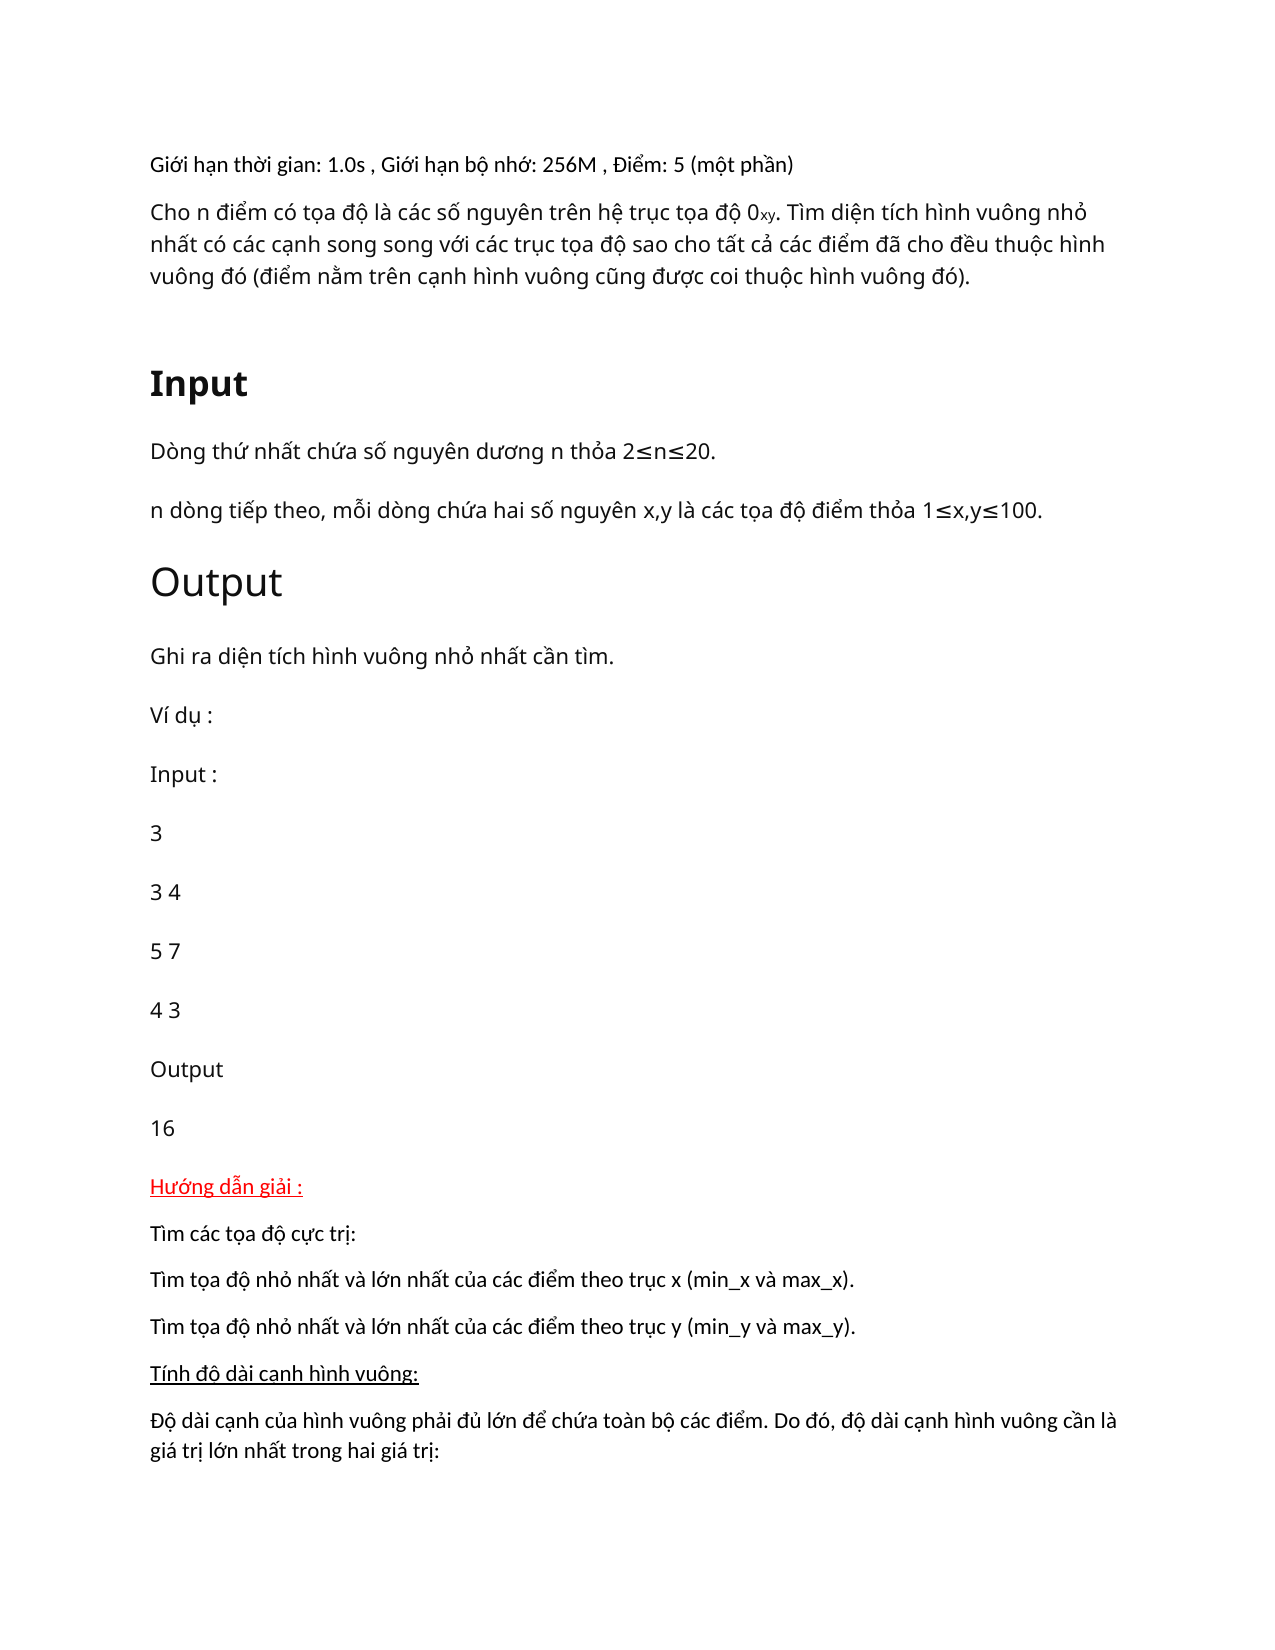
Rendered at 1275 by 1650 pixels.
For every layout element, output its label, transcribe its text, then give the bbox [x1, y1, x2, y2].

text Giới hạn thời gian: 1.0s , Giới hạn bộ nhớ: 256M , Điểm: 5 (một phần) [150, 150, 1125, 178]
text Độ dài cạnh của hình vuông phải đủ lớn để chứa toàn bộ các điểm. Do đó, độ dài cạnh hình vuông cần là giá trị lớn nhất trong hai giá trị: [150, 1406, 1125, 1464]
text Cho n điểm có tọa độ là các số nguyên trên hệ trục tọa độ 0xy. Tìm diện tích hình vuông nhỏ nhất có các cạnh song song với các trục tọa độ sao cho tất cả các điểm đã cho đều thuộc hình vuông đó (điểm nằm trên cạnh hình vuông cũng được coi thuộc hình vuông đó). [150, 197, 1125, 291]
text 16 [150, 1113, 1125, 1143]
text Ghi ra diện tích hình vuông nhỏ nhất cần tìm. [150, 641, 1125, 671]
subtitle Output [150, 554, 1125, 608]
text 3 [150, 818, 1125, 848]
text Ví dụ : [150, 700, 1125, 730]
text Input [150, 358, 1125, 407]
text Output [150, 1054, 1125, 1084]
text 3 4 [150, 877, 1125, 907]
text n dòng tiếp theo, mỗi dòng chứa hai số nguyên x,y là các tọa độ điểm thỏa 1≤x,y≤100. [150, 495, 1125, 525]
text Dòng thứ nhất chứa số nguyên dương n thỏa 2≤n≤20. [150, 436, 1125, 466]
text Tìm các tọa độ cực trị: [150, 1219, 1125, 1247]
text Hướng dẫn giải : [150, 1172, 1125, 1200]
text 4 3 [150, 995, 1125, 1025]
text Tìm tọa độ nhỏ nhất và lớn nhất của các điểm theo trục x (min_x và max_x). [150, 1266, 1125, 1294]
text Input : [150, 759, 1125, 789]
text 5 7 [150, 936, 1125, 966]
text Tính độ dài cạnh hình vuông: [150, 1359, 1125, 1387]
text Tìm tọa độ nhỏ nhất và lớn nhất của các điểm theo trục y (min_y và max_y). [150, 1312, 1125, 1341]
